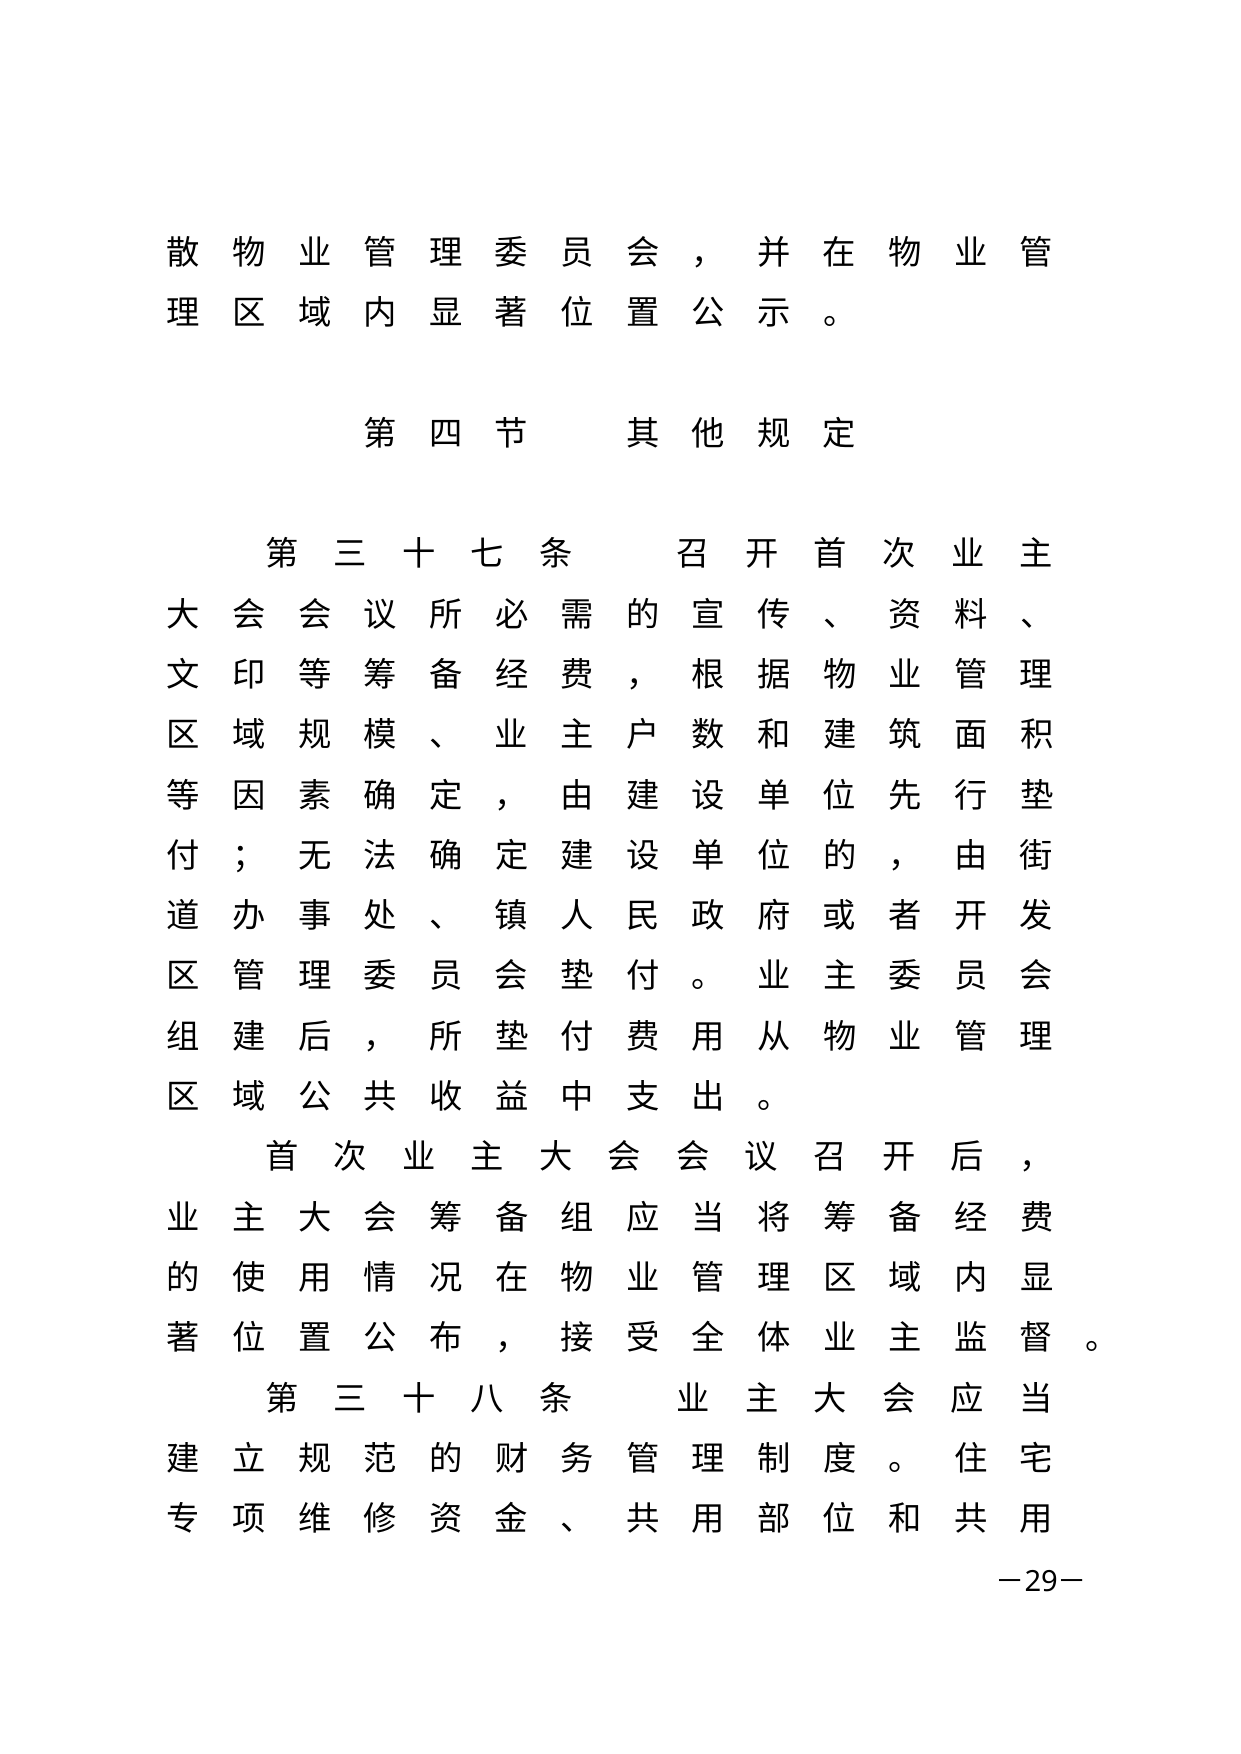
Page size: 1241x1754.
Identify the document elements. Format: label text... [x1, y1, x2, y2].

text 第四节 其他规定 [167, 400, 1085, 461]
text 首次业主大会会议召开后，业主大会筹备组应当将筹备经费的使用情况在物业管理区域内显著位置公布，接受全体业主监督。 [167, 1124, 1085, 1365]
text 业主委员会已经选举成立，或者因物业管理区域调整、房屋灭失等原因物业管理委员会无存续必要的，街道办事处、镇人民政府或者开发区管理委员会应当在该事由发生之日起三十日内解散物业管理委员会，并在物业管理区域内显著位置公示。 [167, 219, 1085, 340]
text 第三十七条 召开首次业主大会会议所必需的宣传、资料、文印等筹备经费，根据物业管理区域规模、业主户数和建筑面积等因素确定，由建设单位先行垫付；无法确定建设单位的，由街道办事处、镇人民政府或者开发区管理委员会垫付。业主委员会组建后，所垫付费用从物业管理区域公共收益中支出。 [167, 521, 1085, 1124]
text 第三十八条 业主大会应当建立规范的财务管理制度。住宅专项维修资金、共用部位和共用设施设备经营收益、业主大会和业主委员会工作经费、业主委员会组成人员工作津贴等应当按照财务要求建账、入账并定期在物业管理区域内显著位置公示。业主委员会应当妥善保管财务原始凭证及相关会计资料。 [167, 1365, 1085, 1546]
